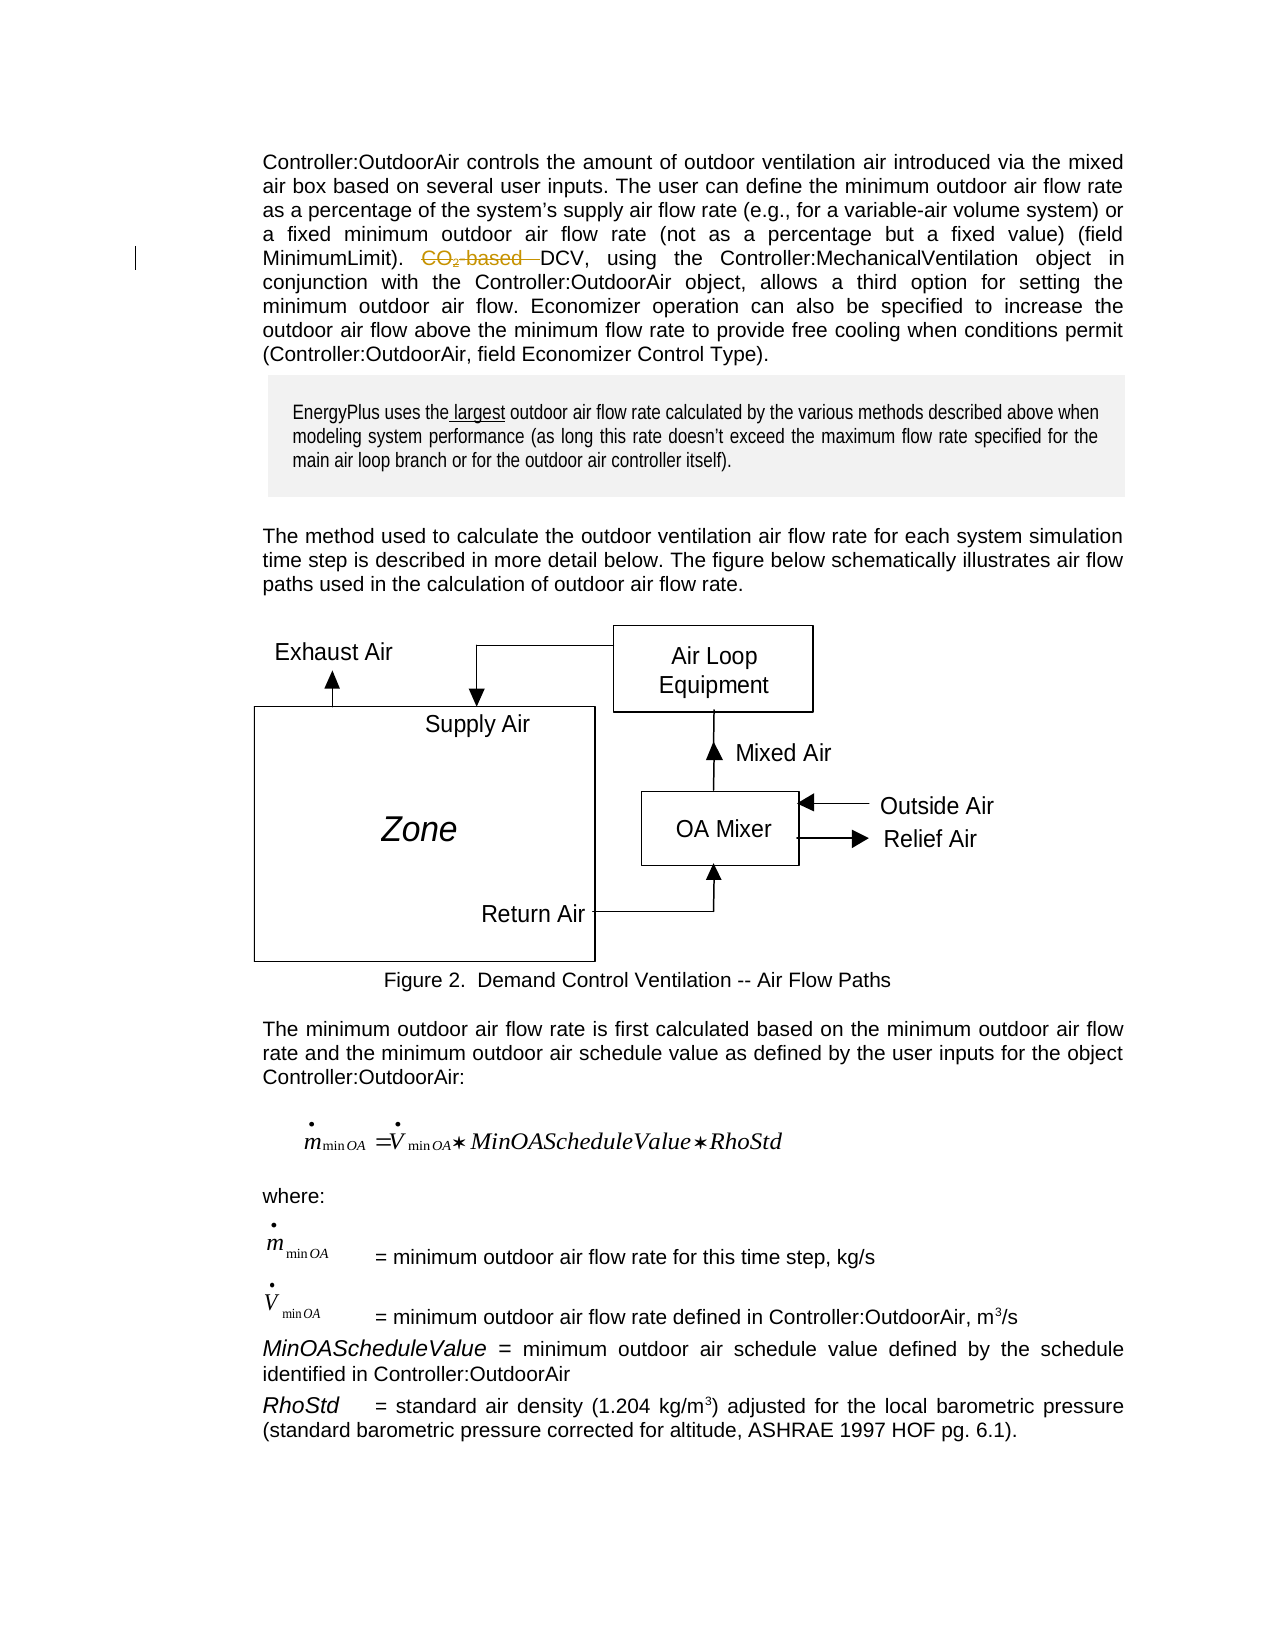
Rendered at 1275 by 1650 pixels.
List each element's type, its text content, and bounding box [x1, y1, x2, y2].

text EnergyPlus uses the largest outdoor air flow rate calculated by the various methods described above when modeling system performance (as long this rate doesn’t exceed the maximum flow rate specified for the main air loop branch or for the outdoor air controller itself). [268, 375, 1125, 497]
text The method used to calculate the outdoor ventilation air flow rate for each system simulation time step is described in more detail below. The figure below schematically illustrates air flow paths used in the calculation of outdoor air flow rate. [262, 523, 1125, 595]
text = minimum outdoor air flow rate defined in Controller:OutdoorAir, m3/s [262, 1275, 1125, 1329]
text MinOAScheduleValue = minimum outdoor air schedule value defined by the schedule identified in Controller:OutdoorAir [262, 1335, 1125, 1386]
text where: [262, 1184, 1125, 1208]
text The minimum outdoor air flow rate is first calculated based on the minimum outdoor air flow rate and the minimum outdoor air schedule value as defined by the user inputs for the object Controller:OutdoorAir: [262, 1017, 1125, 1088]
text RhoStd = standard air density (1.204 kg/m3) adjusted for the local barometric pressure (standard barometric pressure corrected for altitude, ASHRAE 1997 pg. 6.1). [262, 1392, 1125, 1442]
text = minimum outdoor air flow rate for this time step, kg/s [262, 1214, 1125, 1268]
text Controller:OutdoorAir controls the amount of outdoor ventilation air introduced via the mixed air box based on several user inputs. The user can define the minimum outdoor air flow rate as a percentage of the system’s supply air flow rate (e.g., for a variable-air volume system) or a fixed minimum outdoor air flow rate (not as a percentage but a fixed value) (field MinimumLimit). DCV, using the Controller:MechanicalVentilation object in conjunction with the Controller:OutdoorAir object, allows a third option for setting the minimum outdoor air flow. Economizer operation can also be specified to increase the outdoor air flow above the minimum flow rate to provide free cooling when conditions permit (Controller:OutdoorAir, field Economizer Control Type). [262, 150, 1125, 366]
